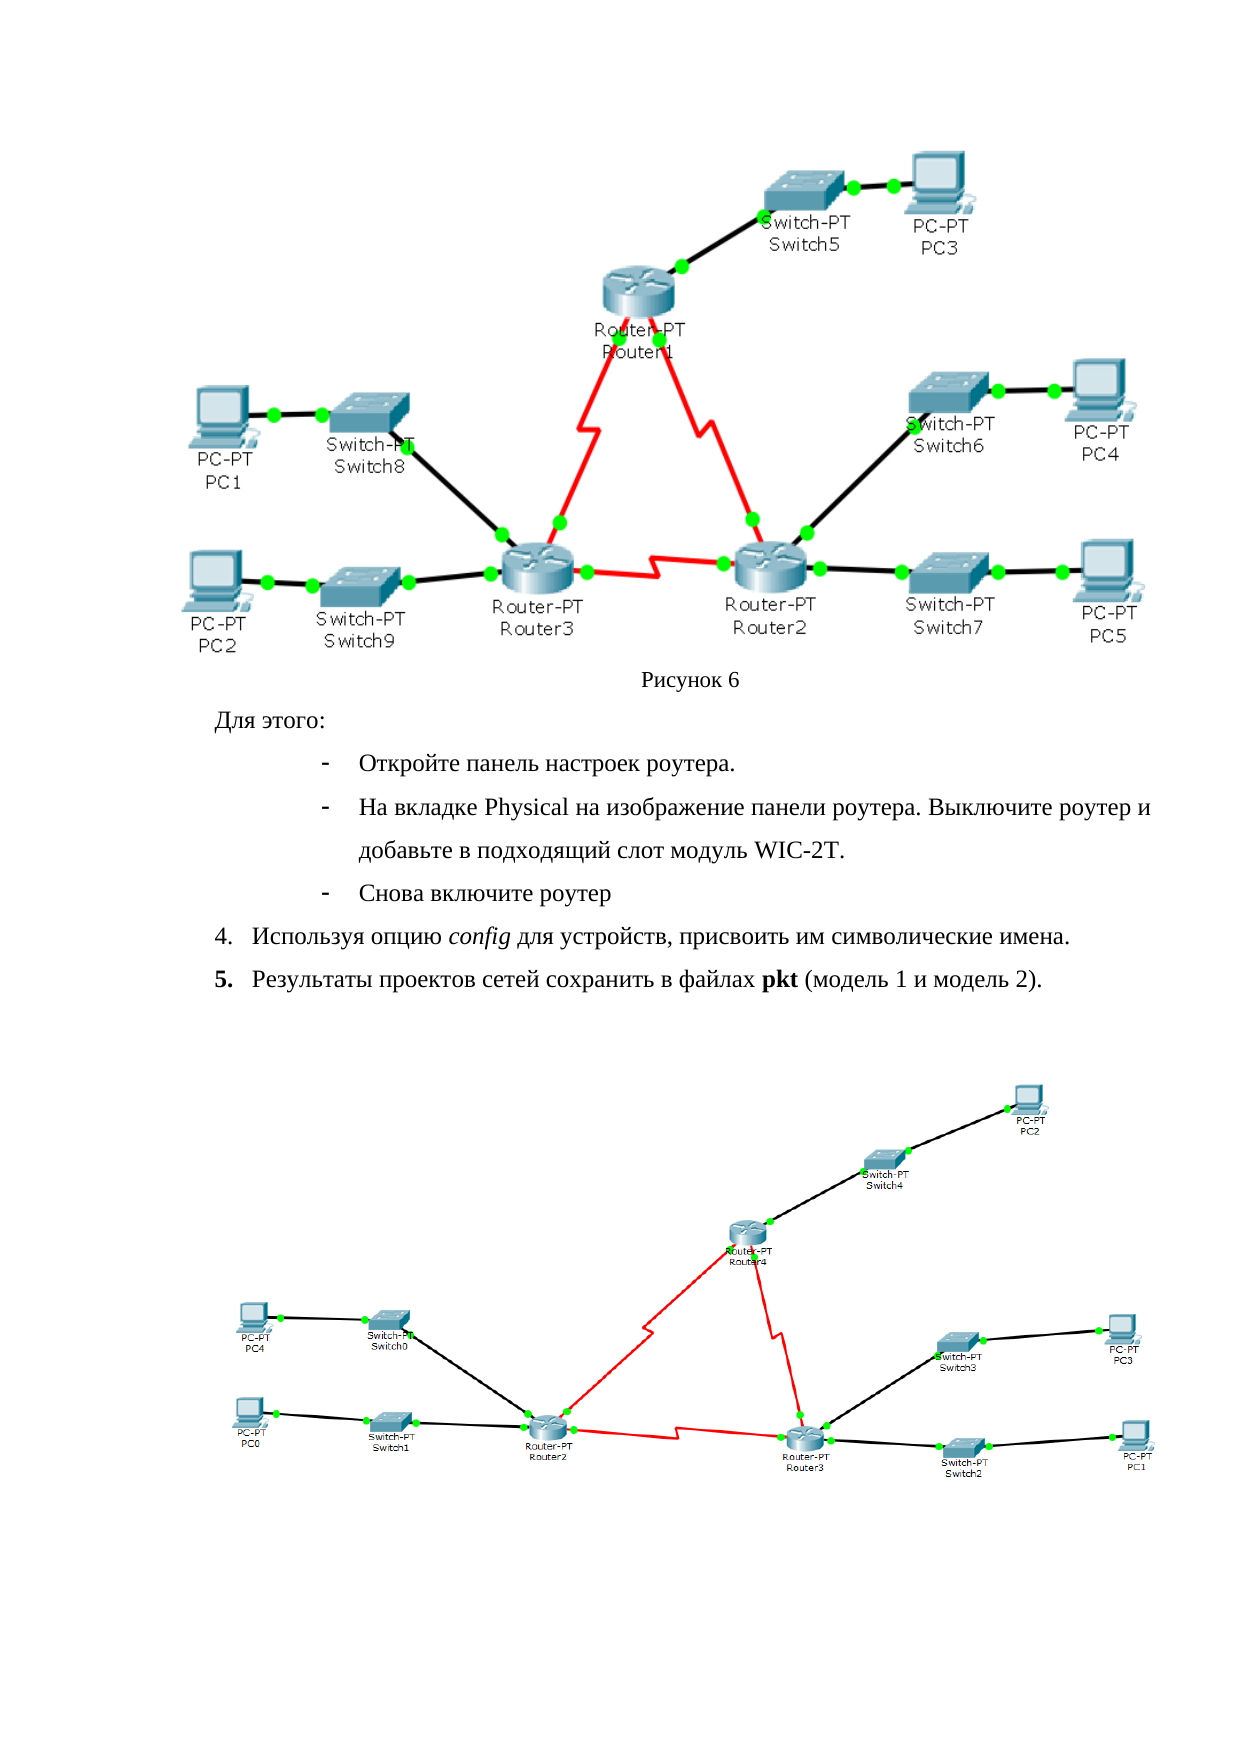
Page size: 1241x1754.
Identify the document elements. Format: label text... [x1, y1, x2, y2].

list На вкладке Physical на изображение панели роутера. Выключите роутер и добавьте в подходящий слот модуль WIC-2T. [321, 792, 1152, 863]
text Для этого: [214, 705, 1152, 734]
picture [177, 118, 1152, 667]
list Используя опцию config для устройств, присвоить им символические имена. [214, 921, 1152, 950]
list Результаты проектов сетей сохранить в файлах pkt (модель 1 и модель 2). [214, 964, 1152, 993]
list Снова включите роутер [321, 878, 1152, 907]
list Откройте панель настроек роутера. [321, 748, 1152, 777]
picture [214, 1050, 1189, 1514]
text Рисунок 6 [228, 667, 1152, 693]
